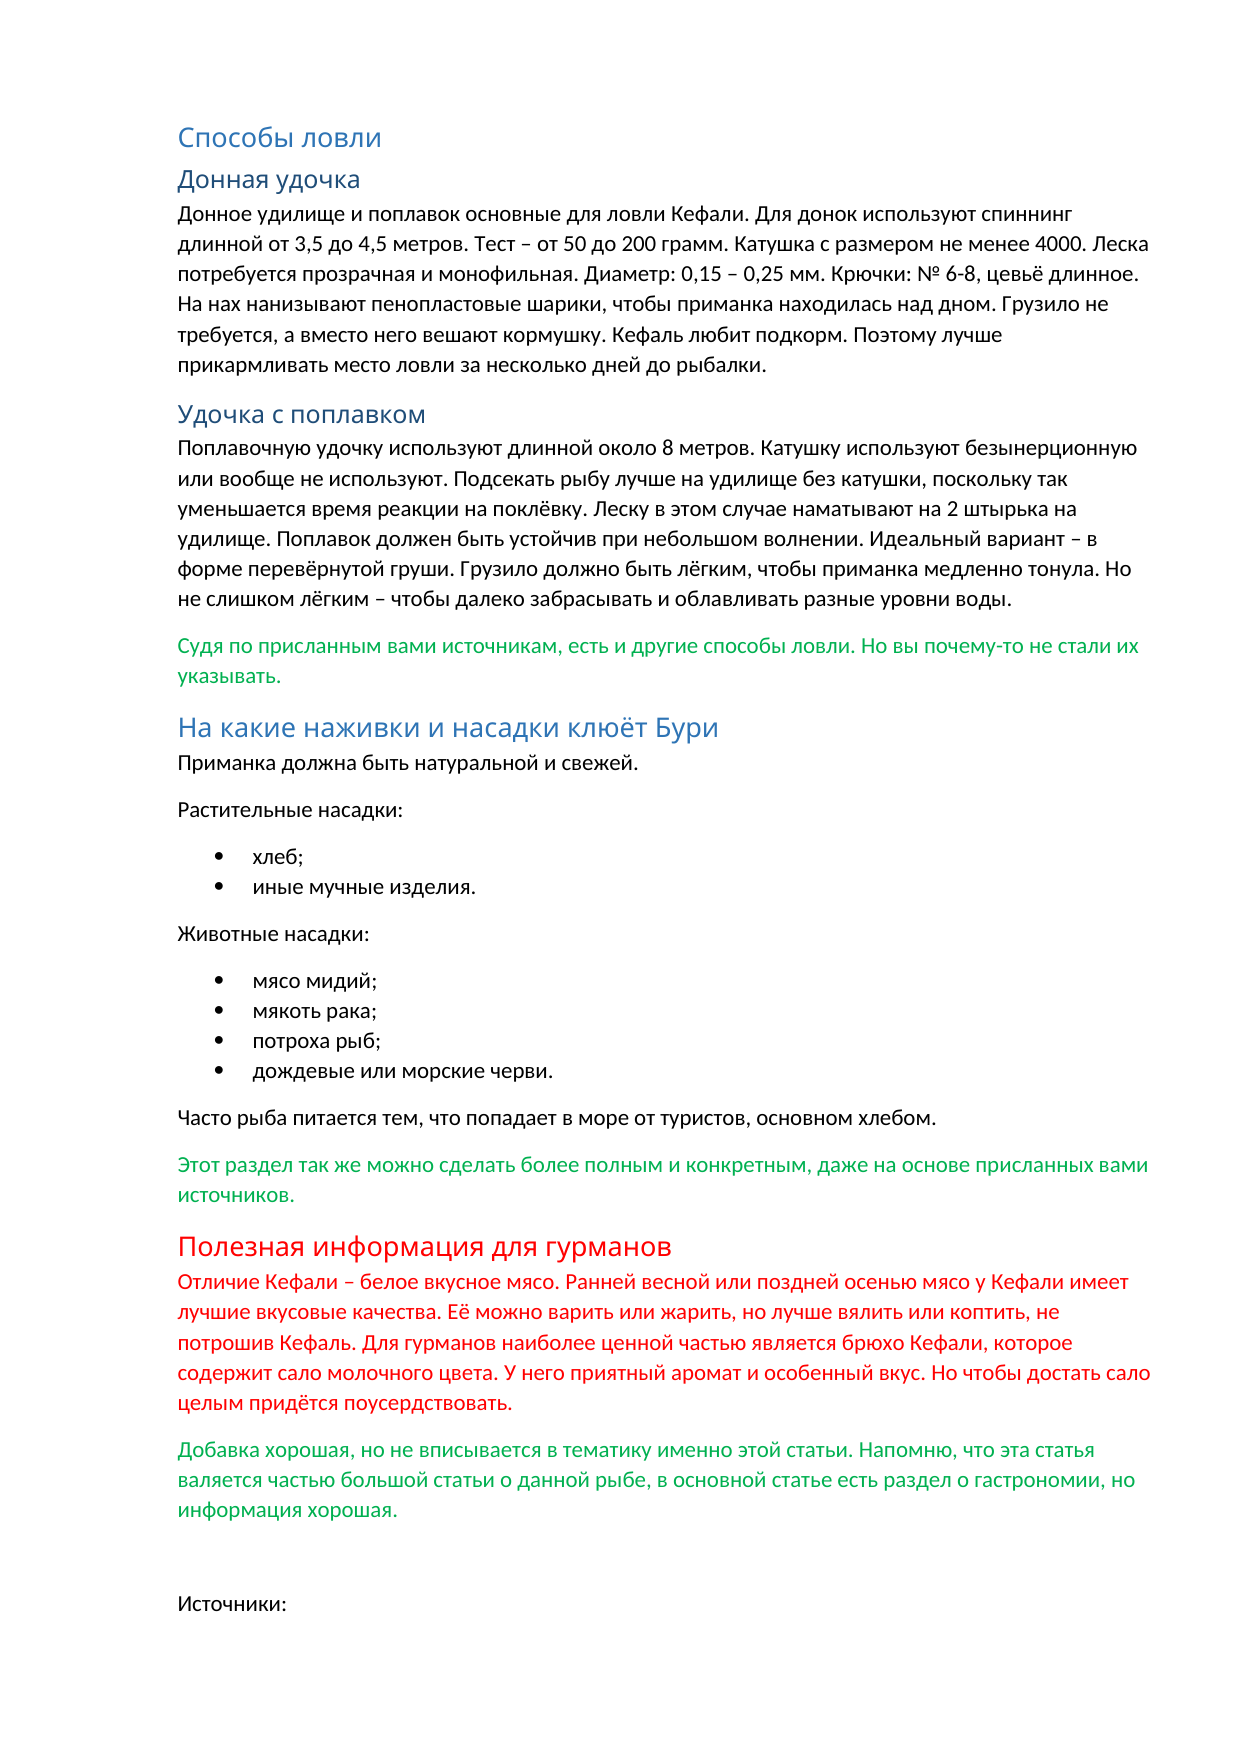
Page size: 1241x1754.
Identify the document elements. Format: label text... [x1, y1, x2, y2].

list иные мучные изделия. [215, 872, 1152, 900]
subtitle Полезная информация для гурманов [177, 1227, 1152, 1264]
list мякоть рака; [215, 996, 1152, 1024]
list потроха рыб; [215, 1026, 1152, 1054]
subtitle Удочка с поплавком [177, 397, 1152, 431]
text Этот раздел так же можно сделать более полным и конкретным, даже на основе присланных вами источников. [177, 1150, 1152, 1209]
text Донное удилище и поплавок основные для ловли Кефали. Для донок используют спиннинг длинной от 3,5 до 4,5 метров. Тест – от 50 до 200 грамм. Катушка с размером не менее 4000. Леска потребуется прозрачная и монофильная. Диаметр: 0,15 – 0,25 мм. Крючки: № 6-8, цевьё длинное. На нах нанизывают пенопластовые шарики, чтобы приманка находилась над дном. Грузило не требуется, а вместо него вешают кормушку. Кефаль любит подкорм. Поэтому лучше прикармливать место ловли за несколько дней до рыбалки. [177, 199, 1152, 378]
text Отличие Кефали – белое вкусное мясо. Ранней весной или поздней осенью мясо у Кефали имеет лучшие вкусовые качества. Её можно варить или жарить, но лучше вялить или коптить, не потрошив Кефаль. Для гурманов наиболее ценной частью является брюхо Кефали, которое содержит сало молочного цвета. У него приятный аромат и особенный вкус. Но чтобы достать сало целым придётся поусердствовать. [177, 1267, 1152, 1416]
text Растительные насадки: [177, 795, 1152, 823]
subtitle Донная удочка [177, 162, 1152, 196]
text Часто рыба питается тем, что попадает в море от туристов, основном хлебом. [177, 1103, 1152, 1132]
subtitle Способы ловли [177, 118, 1152, 155]
text Поплавочную удочку используют длинной около 8 метров. Катушку используют безынерционную или вообще не используют. Подсекать рыбу лучше на удилище без катушки, поскольку так уменьшается время реакции на поклёвку. Леску в этом случае наматывают на 2 штырька на удилище. Поплавок должен быть устойчив при небольшом волнении. Идеальный вариант – в форме перевёрнутой груши. Грузило должно быть лёгким, чтобы приманка медленно тонула. Но не слишком лёгким – чтобы далеко забрасывать и облавливать разные уровни воды. [177, 433, 1152, 613]
text Добавка хорошая, но не вписывается в тематику именно этой статьи. Напомню, что эта статья валяется частью большой статьи о данной рыбе, в основной статье есть раздел о гастрономии, но информация хорошая. [177, 1435, 1152, 1523]
list хлеб; [215, 842, 1152, 870]
text Источники: [177, 1589, 1152, 1617]
list мясо мидий; [215, 966, 1152, 994]
subtitle На какие наживки и насадки клюёт Бури [177, 708, 1152, 745]
text Судя по присланным вами источникам, есть и другие способы ловли. Но вы почему-то не стали их указывать. [177, 631, 1152, 690]
text Приманка должна быть натуральной и свежей. [177, 748, 1152, 776]
text Животные насадки: [177, 919, 1152, 947]
list дождевые или морские черви. [215, 1057, 1152, 1085]
